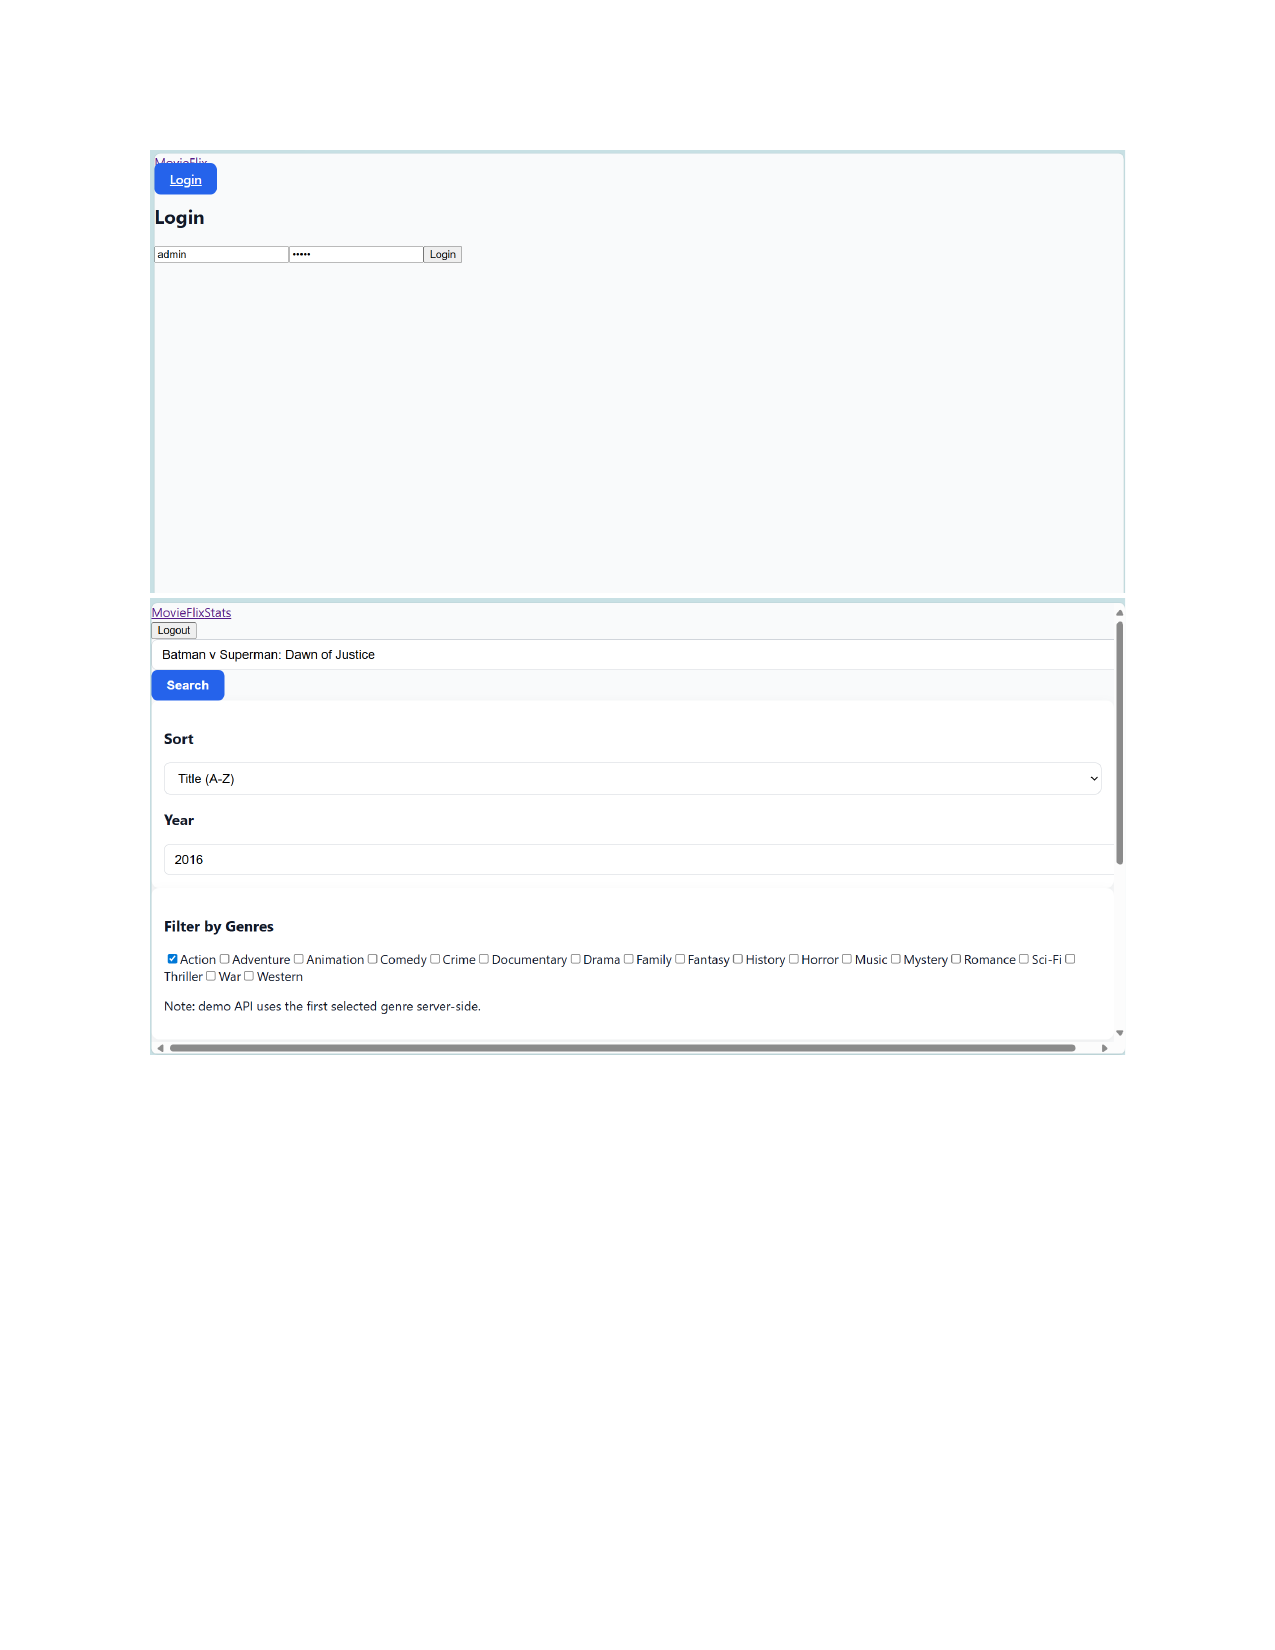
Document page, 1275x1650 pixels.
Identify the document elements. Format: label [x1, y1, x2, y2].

picture [150, 150, 1125, 593]
picture [150, 598, 1125, 1055]
